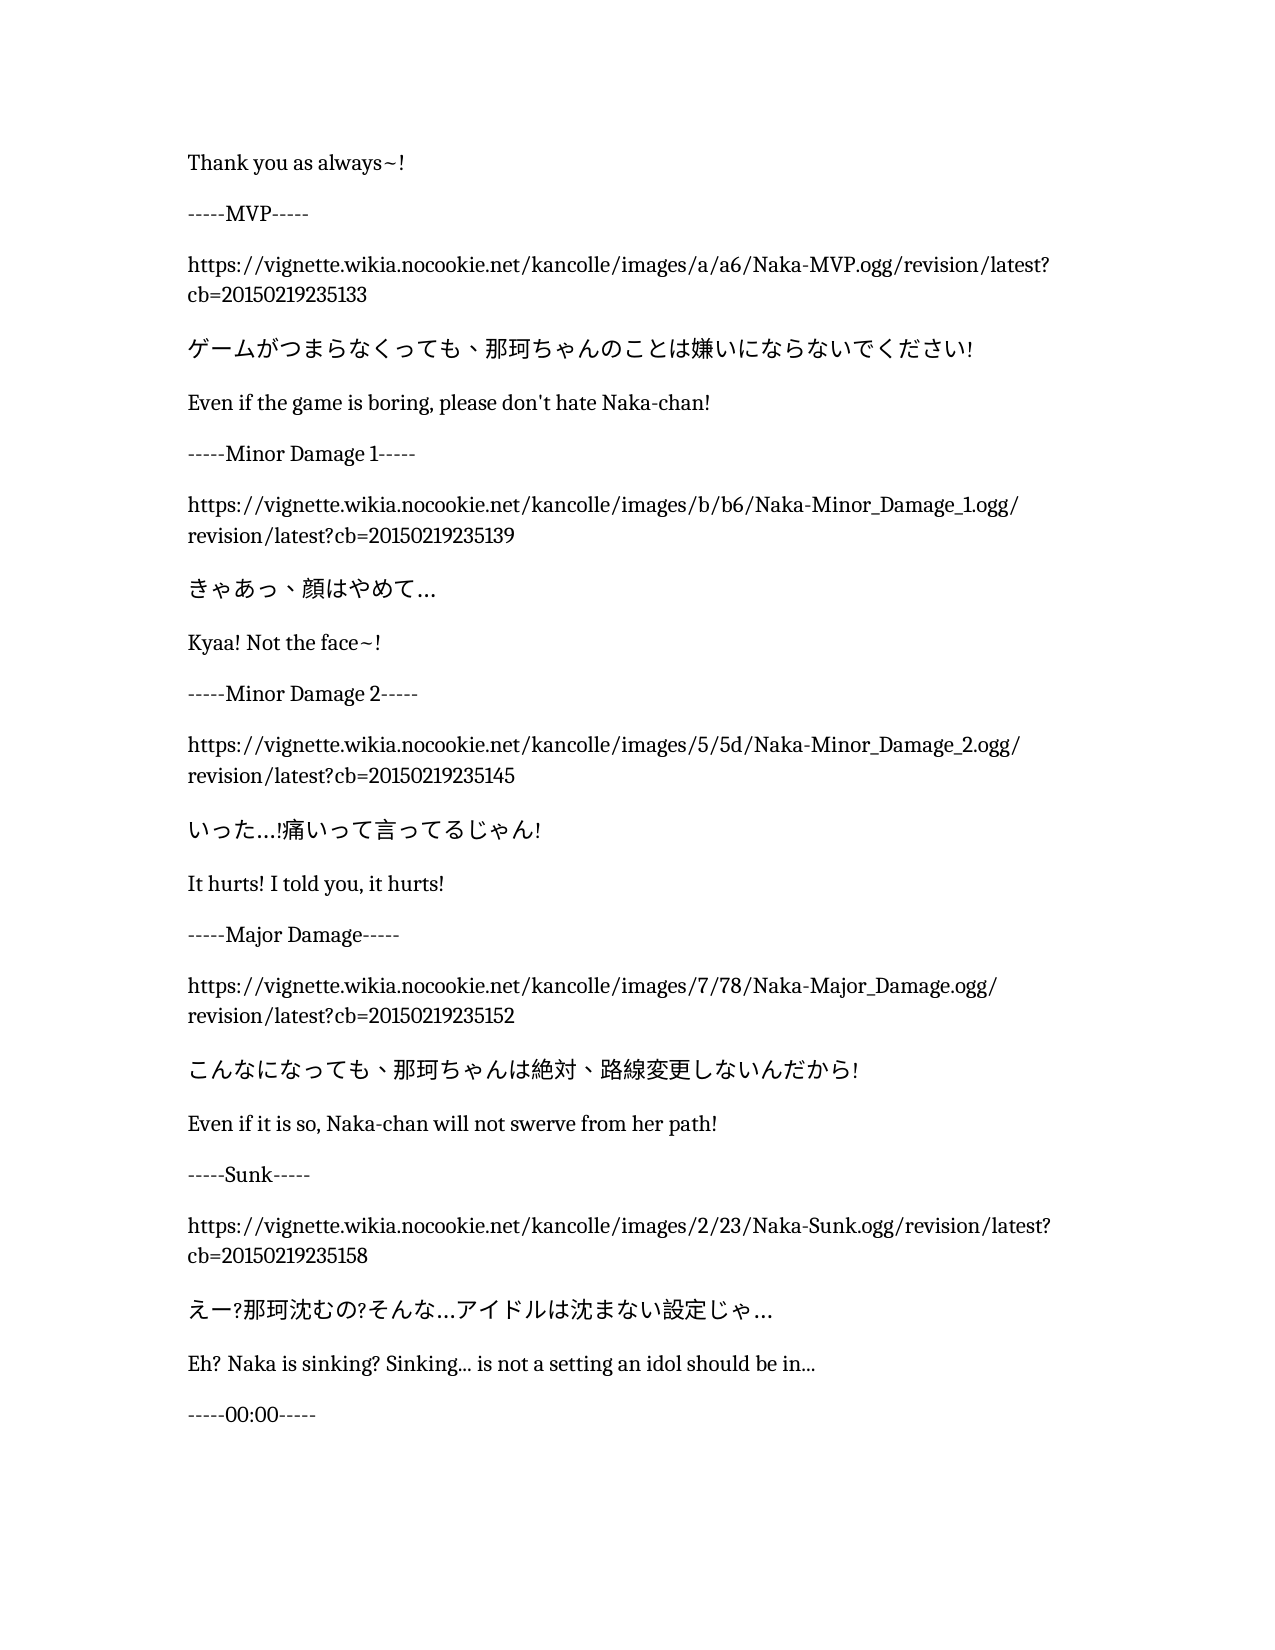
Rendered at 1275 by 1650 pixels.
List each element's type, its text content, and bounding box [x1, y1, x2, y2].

text It hurts! I told you, it hurts! [187, 870, 1087, 897]
text Even if it is so, Naka-chan will not swerve from her path! [187, 1110, 1087, 1137]
text https://vignette.wikia.nocookie.net/kancolle/images/2/23/Naka-Sunk.ogg/revision/latest?cb=20150219235158 [187, 1212, 1087, 1269]
text -----Major Damage----- [187, 921, 1087, 948]
text -----MVP----- [187, 201, 1087, 227]
text Kyaa! Not the face~! [187, 630, 1087, 657]
text -----Sunk----- [187, 1161, 1087, 1188]
text -----Minor Damage 2----- [187, 681, 1087, 708]
text https://vignette.wikia.nocookie.net/kancolle/images/5/5d/Naka-Minor_Damage_2.ogg/revision/latest?cb=20150219235145 [187, 732, 1087, 789]
text いった…!痛いって言ってるじゃん! [187, 813, 1087, 845]
text https://vignette.wikia.nocookie.net/kancolle/images/b/b6/Naka-Minor_Damage_1.ogg/revision/latest?cb=20150219235139 [187, 492, 1087, 549]
text ゲームがつまらなくっても、那珂ちゃんのことは嫌いにならないでください! [187, 333, 1087, 364]
text Even if the game is boring, please don't hate Naka-chan! [187, 390, 1087, 416]
text https://vignette.wikia.nocookie.net/kancolle/images/7/78/Naka-Major_Damage.ogg/revision/latest?cb=20150219235152 [187, 972, 1087, 1029]
text -----00:00----- [187, 1402, 1087, 1428]
text きゃあっ、顔はやめて… [187, 573, 1087, 605]
text えー?那珂沈むの?そんな…アイドルは沈まない設定じゃ… [187, 1294, 1087, 1325]
text Eh? Naka is sinking? Sinking... is not a setting an idol should be in... [187, 1351, 1087, 1377]
text https://vignette.wikia.nocookie.net/kancolle/images/a/a6/Naka-MVP.ogg/revision/latest?cb=20150219235133 [187, 252, 1087, 309]
text こんなになっても、那珂ちゃんは絶対、路線変更しないんだから! [187, 1054, 1087, 1085]
text -----Minor Damage 1----- [187, 441, 1087, 467]
text Thank you as always~! [187, 150, 1087, 176]
